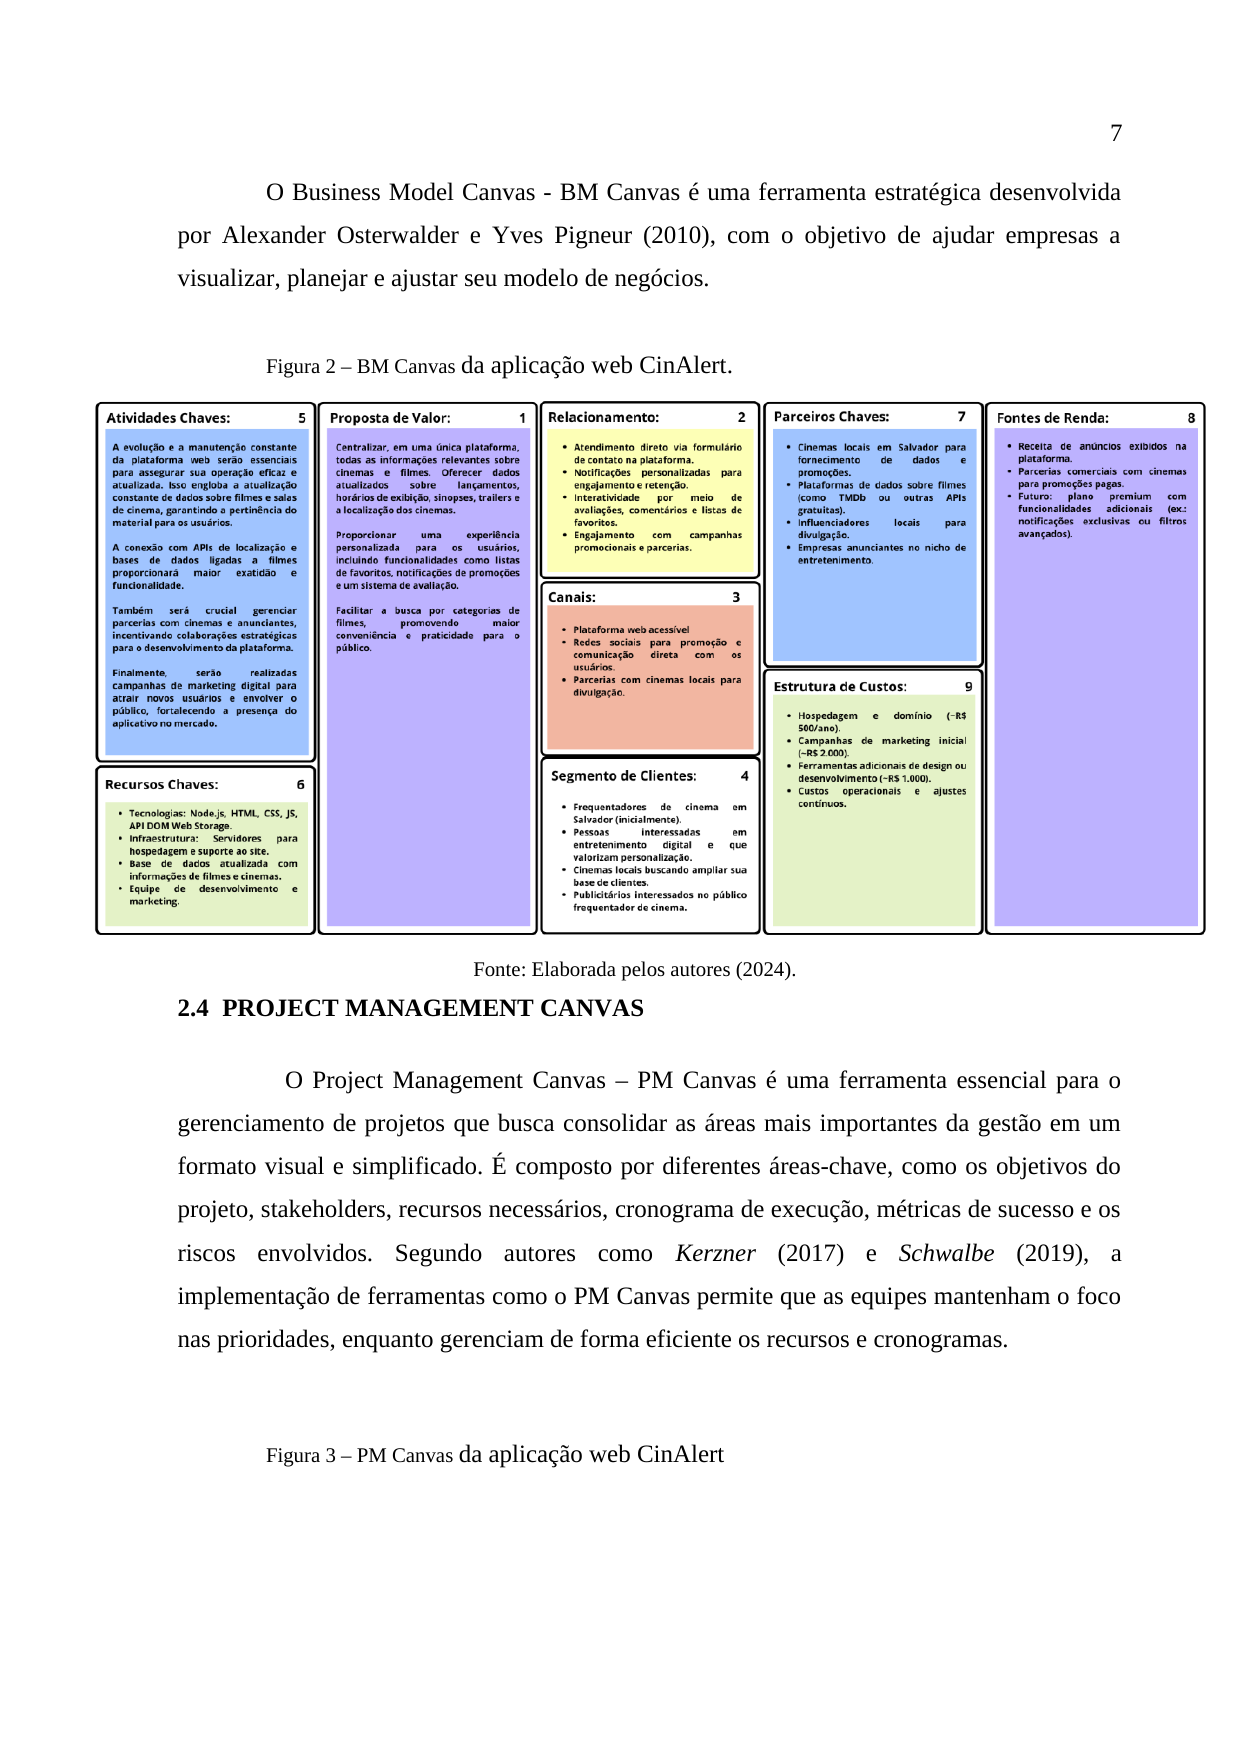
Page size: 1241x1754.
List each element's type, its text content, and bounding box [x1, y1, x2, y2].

text Figura 2 – BM Canvas da aplicação web CinAlert. [177, 350, 1122, 378]
picture [88, 392, 1216, 943]
subtitle PROJECT MANAGEMENT CANVAS [177, 993, 1122, 1022]
text Figura 3 – PM Canvas da aplicação web CinAlert [177, 1439, 1122, 1468]
text Fonte: Elaborada pelos autores (2024). [148, 957, 1122, 981]
text O Business Model Canvas - BM Canvas é uma ferramenta estratégica desenvolvida por Alexander Osterwalder e Yves Pigneur (2010), com o objetivo de ajudar empresas a visualizar, planejar e ajustar seu modelo de negócios. [177, 177, 1122, 292]
text O Project Management Canvas – PM Canvas é uma ferramenta essencial para o gerenciamento de projetos que busca consolidar as áreas mais importantes da gestão em um formato visual e simplificado. É composto por diferentes áreas-chave, como os objetivos do projeto, stakeholders, recursos necessários, cronograma de execução, métricas de sucesso e os riscos envolvidos. Segundo autores como Kerzner (2017) e Schwalbe (2019), a implementação de ferramentas como o PM Canvas permite que as equipes mantenham o foco nas prioridades, enquanto gerenciam de forma eficiente os recursos e cronogramas. [177, 1065, 1122, 1353]
